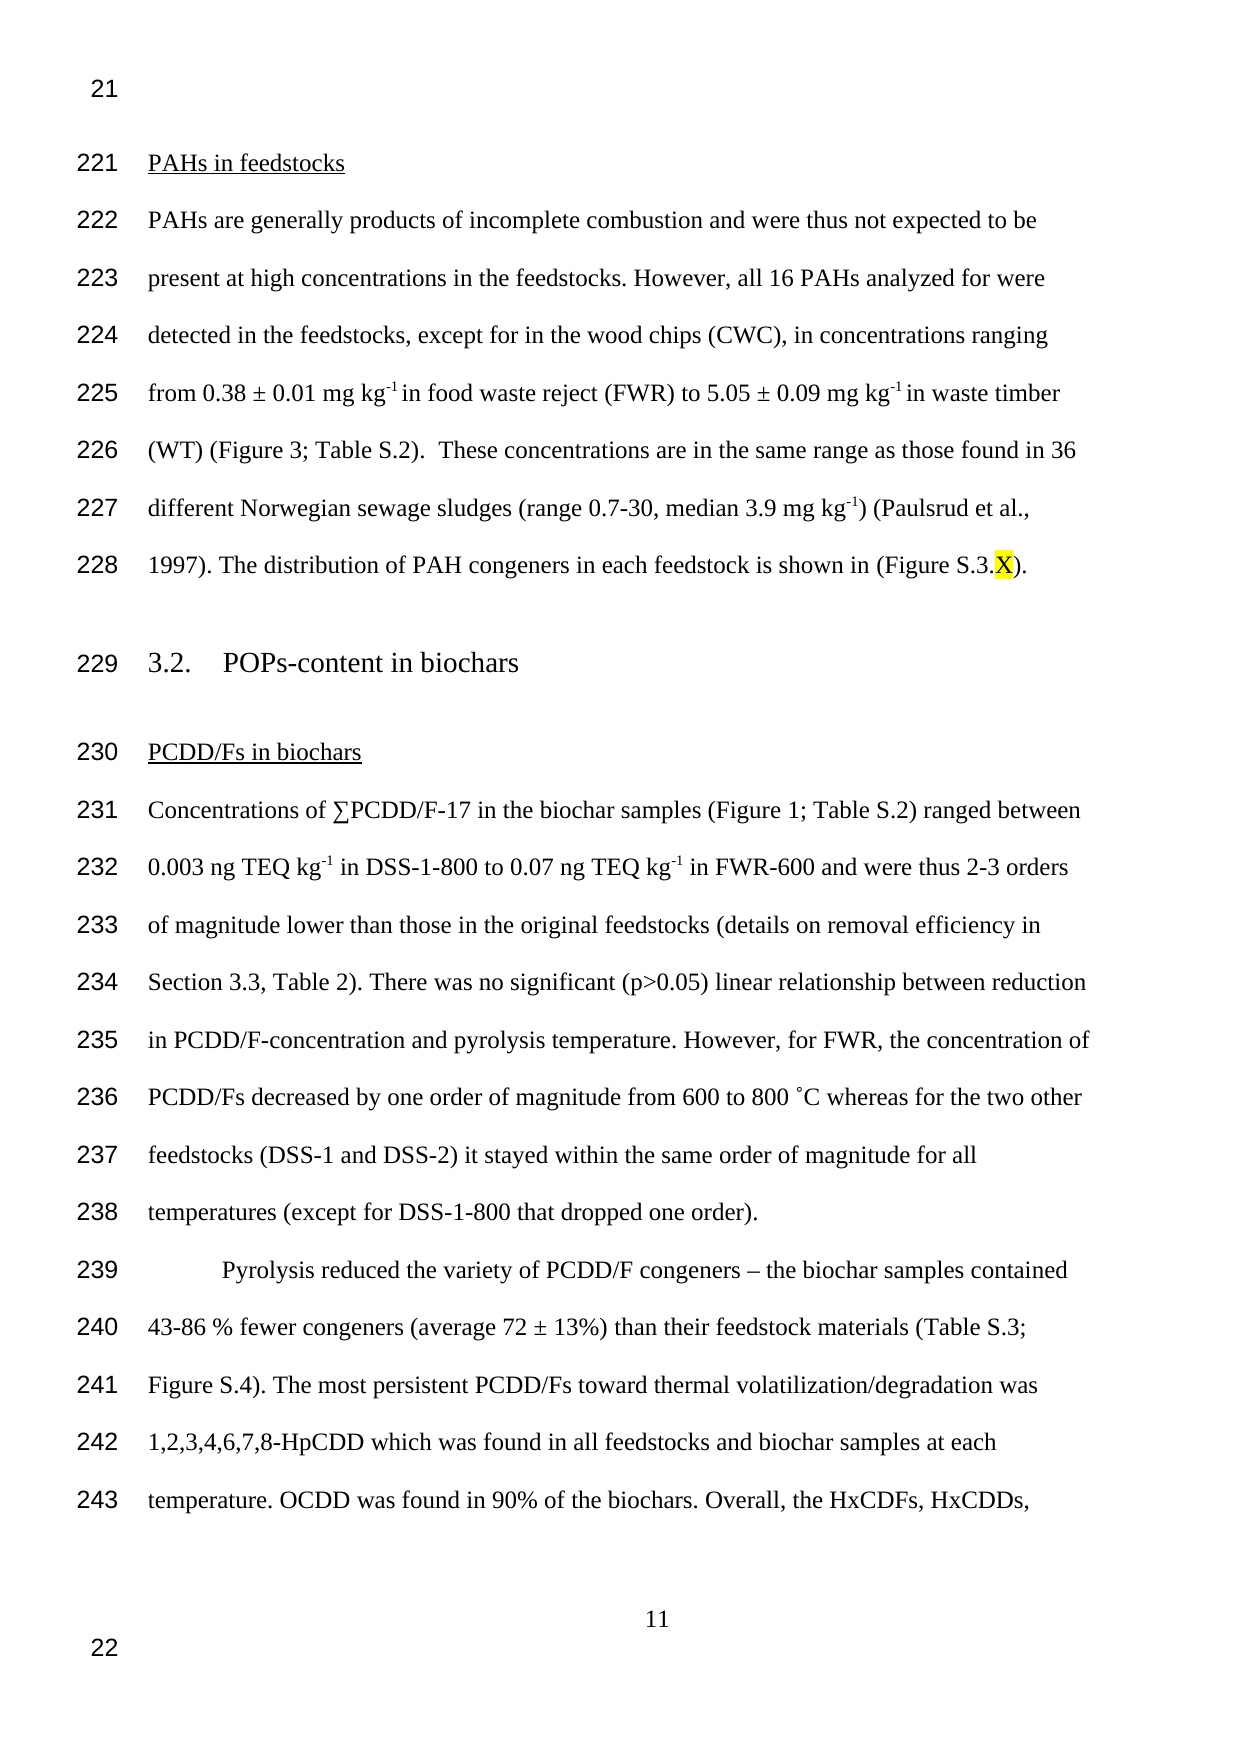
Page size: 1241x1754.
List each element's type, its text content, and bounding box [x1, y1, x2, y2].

text Concentrations of ∑PCDD/F-17 in the biochar samples (Figure 1) ranged between 0.003 ng TEQ kg-1 in DSS-1-800 to 0.07 ng TEQ kg-1 in FWR-600 and were thus 2-3 orders of magnitude lower than those in the original feedstocks (details on removal efficiency in , ). There was no significant (p>0.05) linear relationship between reduction in PCDD/F-concentration and pyrolysis temperature. However, for FWR, the concentration of PCDD/Fs decreased by one order of magnitude from 600 to 800 ˚C whereas the two other feedstocks (DSS-1 and DSS-2) it stayed within the same order of magnitude for all temperatures (except for DSS-1-800 that dropped one order). [148, 795, 1092, 1226]
subtitle PCDD/Fs in biochars [148, 737, 1092, 766]
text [148, 1255, 1092, 1513]
subtitle POPs-content in biochars [148, 645, 1092, 679]
text PAHs are generally products of incomplete combustion and were thus not expected to be present at high concentrations in the feedstocks. However, all 16 PAHs analyzed for were detected in the feedstocks, except for in the wood chips (CWC), in concentrations ranging from 0.38 ± 0.01 mg kg-1 in food waste reject (FWR) to 5.05 ± 0.09 mg kg-1 in waste timber (WT) (). These concentrations are in the same range those found in 36 different Norwegian sewage sludges (range 0.7-30, median 3.9 mg kg-1) . [148, 205, 1092, 579]
subtitle PAHs in feedstocks [148, 148, 1092, 176]
